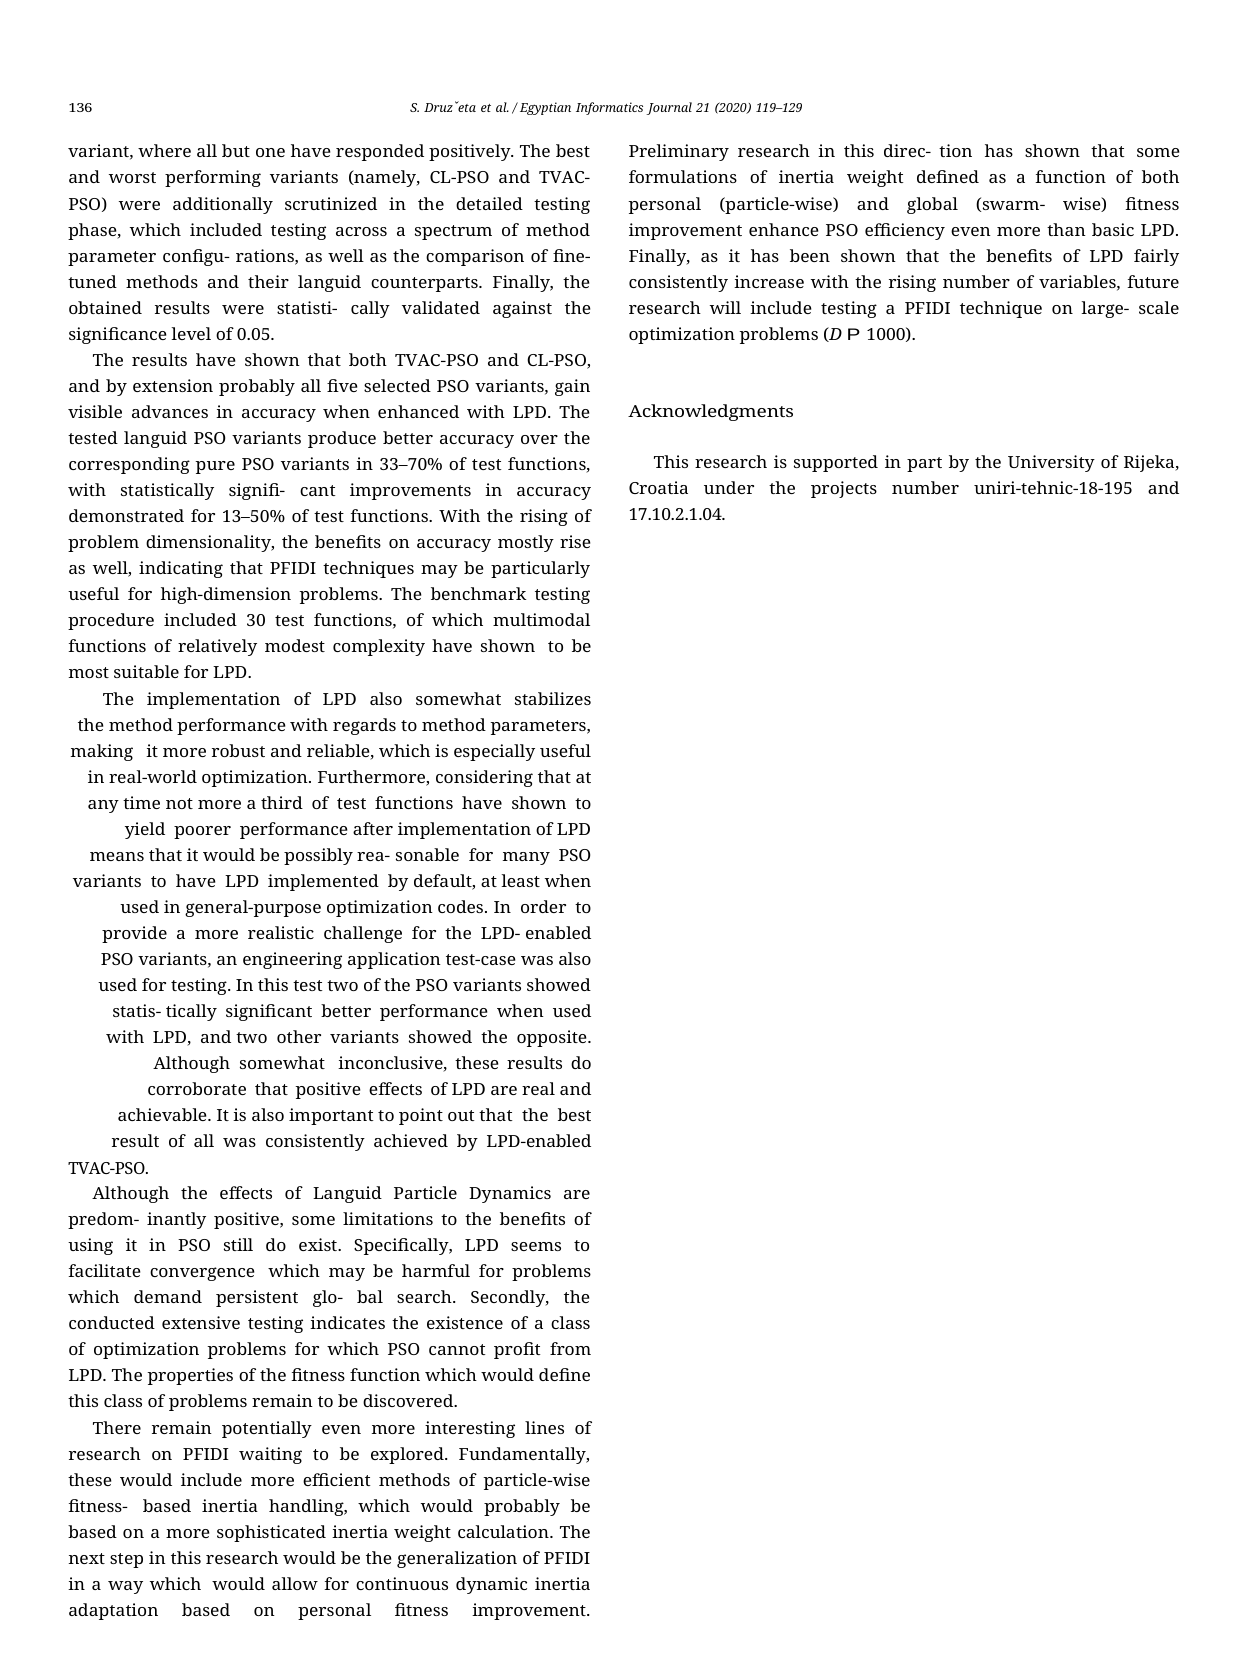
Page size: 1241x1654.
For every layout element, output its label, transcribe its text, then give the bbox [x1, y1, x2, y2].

text There remain potentially even more interesting lines of research on PFIDI waiting to be explored. Fundamentally, these would include more efficient methods of particle-wise fitness- based inertia handling, which would probably be based on a more sophisticated inertia weight calculation. The next step in this research would be the generalization of PFIDI in a way which would allow for continuous dynamic inertia adaptation based on personal fitness improvement. Preliminary research in this direc- tion has shown that some formulations of inertia weight defined as a function of both personal (particle-wise) and global (swarm- wise) fitness improvement enhance PSO efficiency even more than basic LPD. Finally, as it has been shown that the benefits of LPD fairly consistently increase with the rising number of variables, future research will include testing a PFIDI technique on large- scale optimization problems (D P 1000). [628, 140, 1180, 345]
text The implementation of LPD also somewhat stabilizes the method performance with regards to method parameters, making it more robust and reliable, which is especially useful in real-world optimization. Furthermore, considering that at any time not more a third of test functions have shown to yield poorer performance after implementation of LPD means that it would be possibly rea- sonable for many PSO variants to have LPD implemented by default, at least when used in general-purpose optimization codes. In order to provide a more realistic challenge for the LPD- enabled PSO variants, an engineering application test-case was also used for testing. In this test two of the PSO variants showed statis- tically significant better performance when used with LPD, and two other variants showed the opposite. Although somewhat inconclusive, these results do corroborate that positive effects of LPD are real and achievable. It is also important to point out that the best result of all was consistently achieved by LPD-enabled [68, 687, 591, 1153]
text The results have shown that both TVAC-PSO and CL-PSO, and by extension probably all five selected PSO variants, gain visible advances in accuracy when enhanced with LPD. The tested languid PSO variants produce better accuracy over the corresponding pure PSO variants in 33–70% of test functions, with statistically signifi- cant improvements in accuracy demonstrated for 13–50% of test functions. With the rising of problem dimensionality, the benefits on accuracy mostly rise as well, indicating that PFIDI techniques may be particularly useful for high-dimension problems. The benchmark testing procedure included 30 test functions, of which multimodal functions of relatively modest complexity have shown to be most suitable for LPD. [68, 348, 591, 684]
text Acknowledgments [628, 399, 1184, 422]
text Although the effects of Languid Particle Dynamics are predom- inantly positive, some limitations to the benefits of using it in PSO still do exist. Specifically, LPD seems to facilitate convergence which may be harmful for problems which demand persistent glo- bal search. Secondly, the conducted extensive testing indicates the existence of a class of optimization problems for which PSO cannot profit from LPD. The properties of the fitness function which would define this class of problems remain to be discovered. [68, 1182, 591, 1413]
text variant, where all but one have responded positively. The best and worst performing variants (namely, CL-PSO and TVAC-PSO) were additionally scrutinized in the detailed testing phase, which included testing across a spectrum of method parameter configu- rations, as well as the comparison of fine-tuned methods and their languid counterparts. Finally, the obtained results were statisti- cally validated against the significance level of 0.05. [68, 140, 591, 345]
text TVAC-PSO. [68, 1156, 595, 1179]
text This research is supported in part by the University of Rijeka, Croatia under the projects number uniri-tehnic-18-195 and 17.10.2.1.04. [628, 451, 1180, 525]
text There remain potentially even more interesting lines of research on PFIDI waiting to be explored. Fundamentally, these would include more efficient methods of particle-wise fitness- based inertia handling, which would probably be based on a more sophisticated inertia weight calculation. The next step in this research would be the generalization of PFIDI in a way which would allow for continuous dynamic inertia adaptation based on personal fitness improvement. Preliminary research in this direc- tion has shown that some formulations of inertia weight defined as a function of both personal (particle-wise) and global (swarm- wise) fitness improvement enhance PSO efficiency even more than basic LPD. Finally, as it has been shown that the benefits of LPD fairly consistently increase with the rising number of variables, future research will include testing a PFIDI technique on large- scale optimization problems (D P 1000). [68, 1416, 591, 1621]
